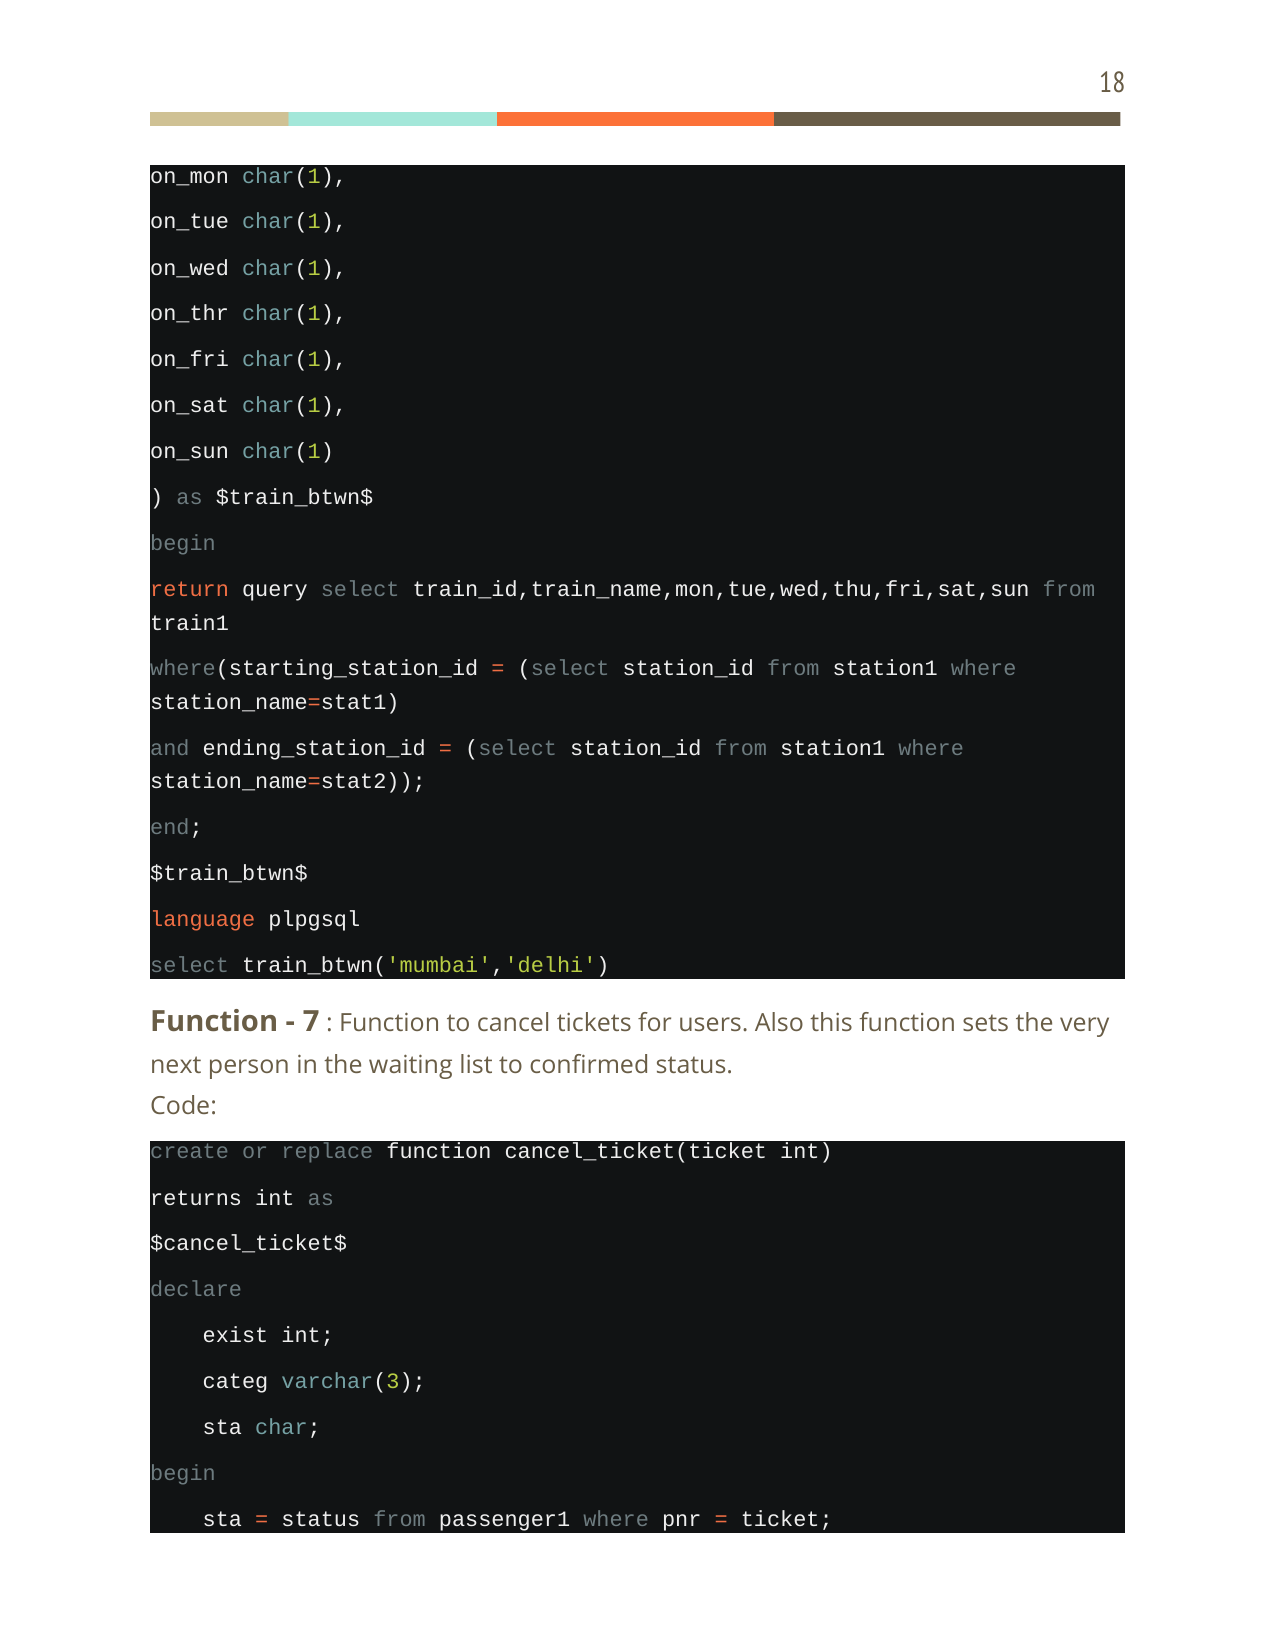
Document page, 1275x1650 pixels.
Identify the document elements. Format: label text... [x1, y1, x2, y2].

text $cancel_ticket$ [150, 1233, 1125, 1257]
text categ varchar(3); [150, 1370, 1125, 1395]
text on_tue char(1), [150, 211, 1125, 236]
text exist int; [150, 1324, 1125, 1349]
text sta = status from passenger1 where pnr = ticket; [150, 1508, 1125, 1533]
text on_sun char(1) [150, 440, 1125, 465]
text end; [150, 816, 1125, 841]
text on_mon char(1), [150, 165, 1125, 189]
text on_fri char(1), [150, 348, 1125, 373]
text return query select train_id,train_name,mon,tue,wed,thu,fri,sat,sun from train1 [150, 578, 1125, 636]
picture [150, 112, 1121, 126]
text returns int as [150, 1187, 1125, 1211]
text create or replace function cancel_ticket(ticket int) [150, 1141, 1125, 1166]
text where(starting_station_id = (select station_id from station1 where station_name=stat1) [150, 658, 1125, 716]
text language plpgsql [150, 908, 1125, 933]
text and ending_station_id = (select station_id from station1 where station_name=stat2)); [150, 737, 1125, 795]
text on_sat char(1), [150, 394, 1125, 419]
text declare [150, 1278, 1125, 1303]
text $train_btwn$ [150, 862, 1125, 887]
text ) as $train_btwn$ [150, 486, 1125, 511]
text Function - 7 : Function to cancel tickets for users. Also this function sets the very next person in the waiting list to confirmed status. Code: [150, 1000, 1125, 1121]
text begin [150, 532, 1125, 557]
text on_wed char(1), [150, 257, 1125, 281]
text on_thr char(1), [150, 303, 1125, 327]
text sta char; [150, 1416, 1125, 1441]
text begin [150, 1462, 1125, 1487]
text select train_btwn('mumbai','delhi') [150, 954, 1125, 979]
